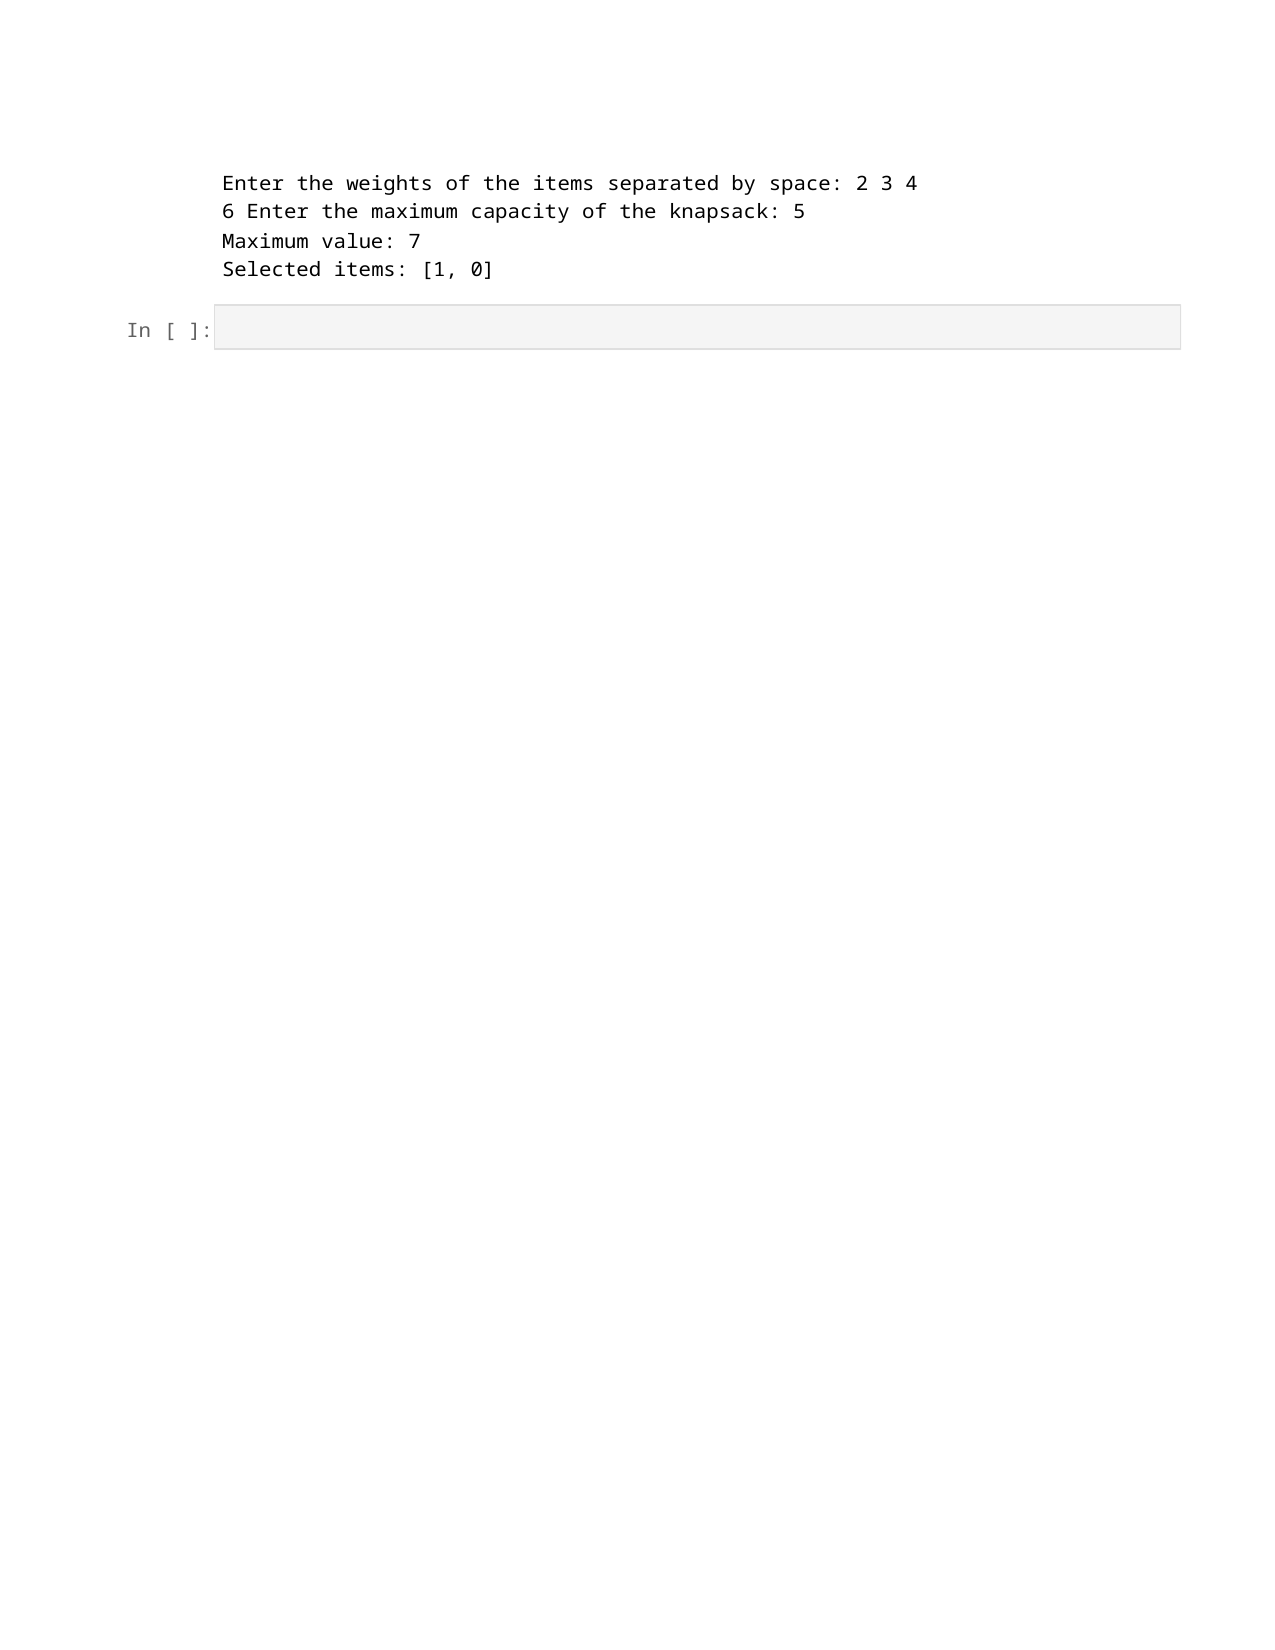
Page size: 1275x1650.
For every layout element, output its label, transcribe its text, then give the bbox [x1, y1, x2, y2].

text Selected items: [1, 0] [222, 255, 1192, 282]
text Maximum value: 7 [222, 227, 1192, 254]
text Enter the weights of the items separated by space: 2 3 4 6 Enter the maximum capacity of the knapsack: 5 [222, 169, 918, 225]
text In [ ]: [126, 316, 214, 343]
